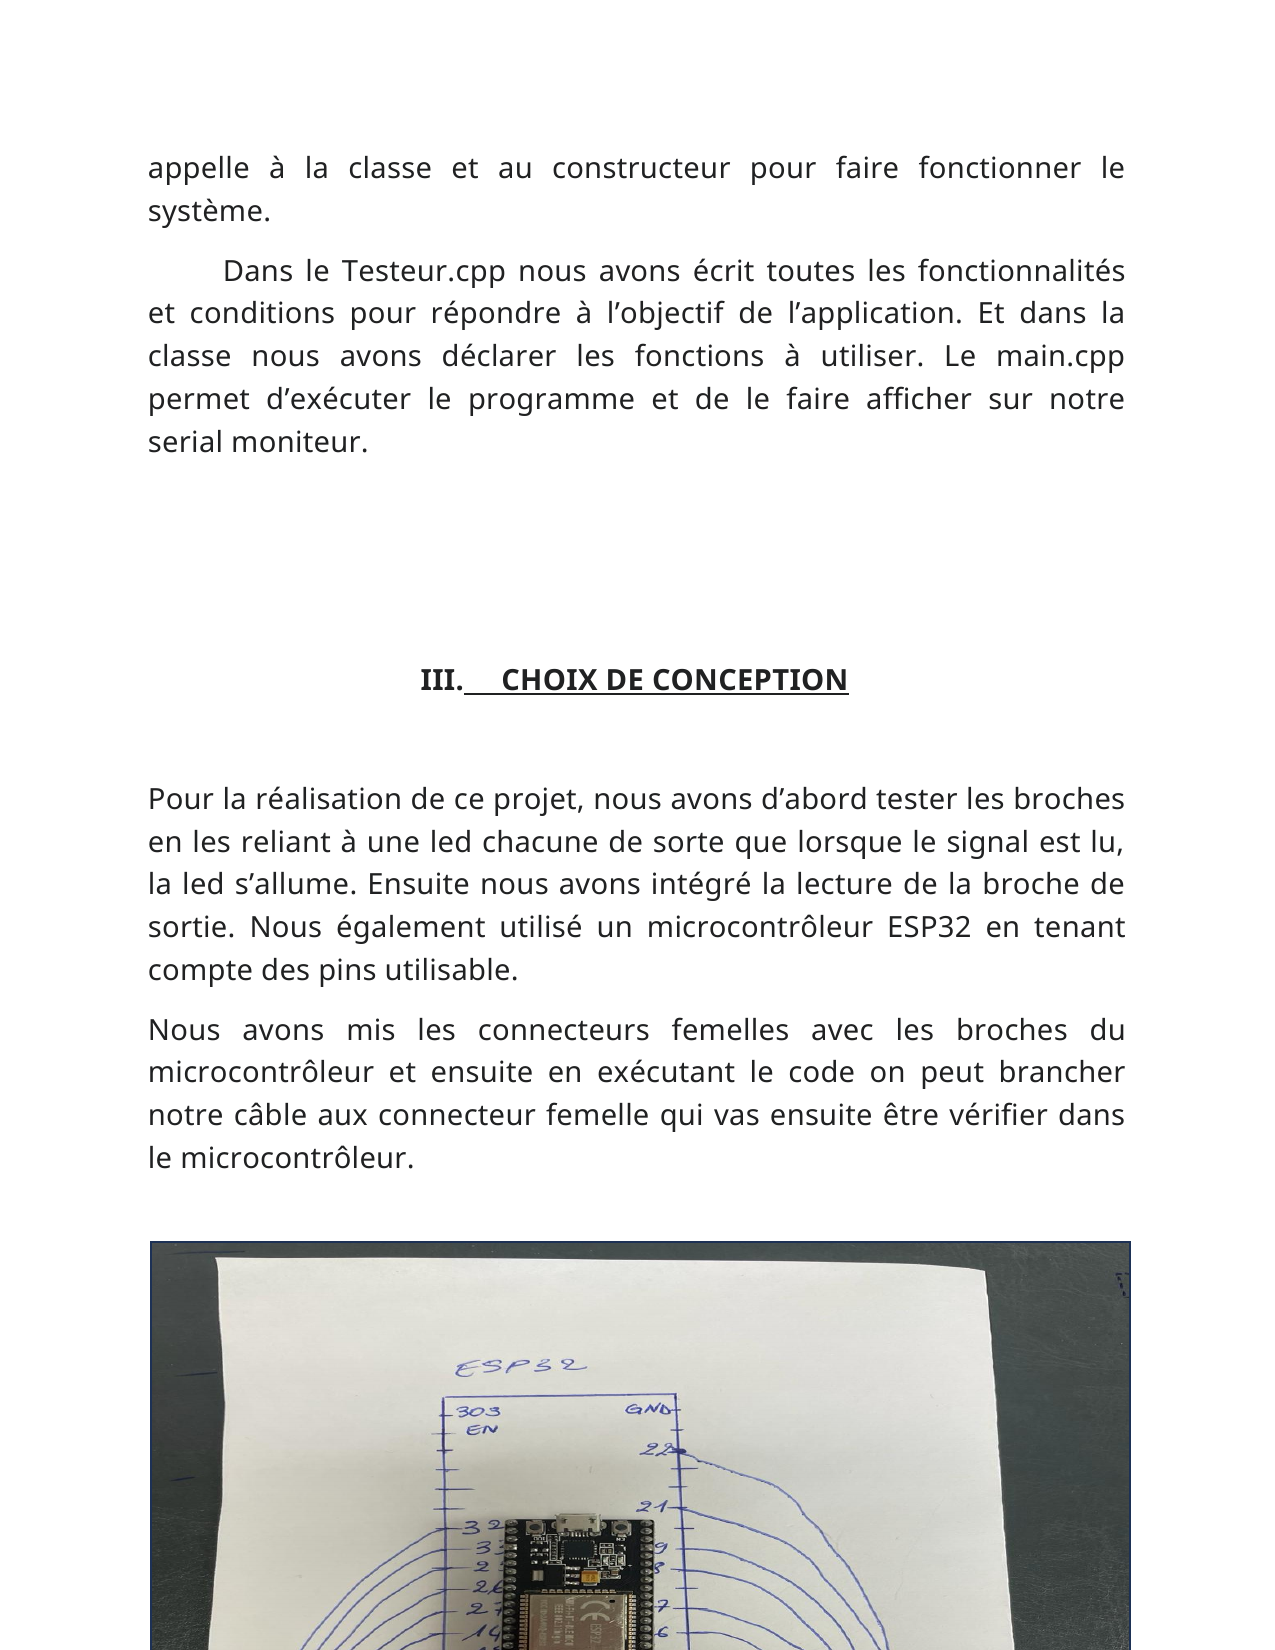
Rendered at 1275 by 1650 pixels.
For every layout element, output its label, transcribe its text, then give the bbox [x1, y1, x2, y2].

text Pour la réalisation de ce projet, nous avons d’abord tester les broches en les reliant à une led chacune de sorte que lorsque le signal est lu, la led s’allume. Ensuite nous avons intégré la lecture de la broche de sortie. Nous également utilisé un microcontrôleur ESP32 en tenant compte des pins utilisable. [148, 778, 1127, 989]
picture [152, 1243, 1129, 1650]
text Nous avons mis les connecteurs femelles avec les broches du microcontrôleur et ensuite en exécutant le code on peut brancher notre câble aux connecteur femelle qui vas ensuite être vérifier dans le microcontrôleur. [148, 1009, 1127, 1177]
list CHOIX DE CONCEPTION [185, 659, 1127, 699]
text Dans le Testeur.cpp nous avons écrit toutes les fonctionnalités et conditions pour répondre à l’objectif de l’application. Et dans la classe nous avons déclarer les fonctions à utiliser. Le main.cpp permet d’exécuter le programme et de le faire afficher sur notre serial moniteur. [148, 250, 1127, 461]
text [148, 148, 1127, 230]
